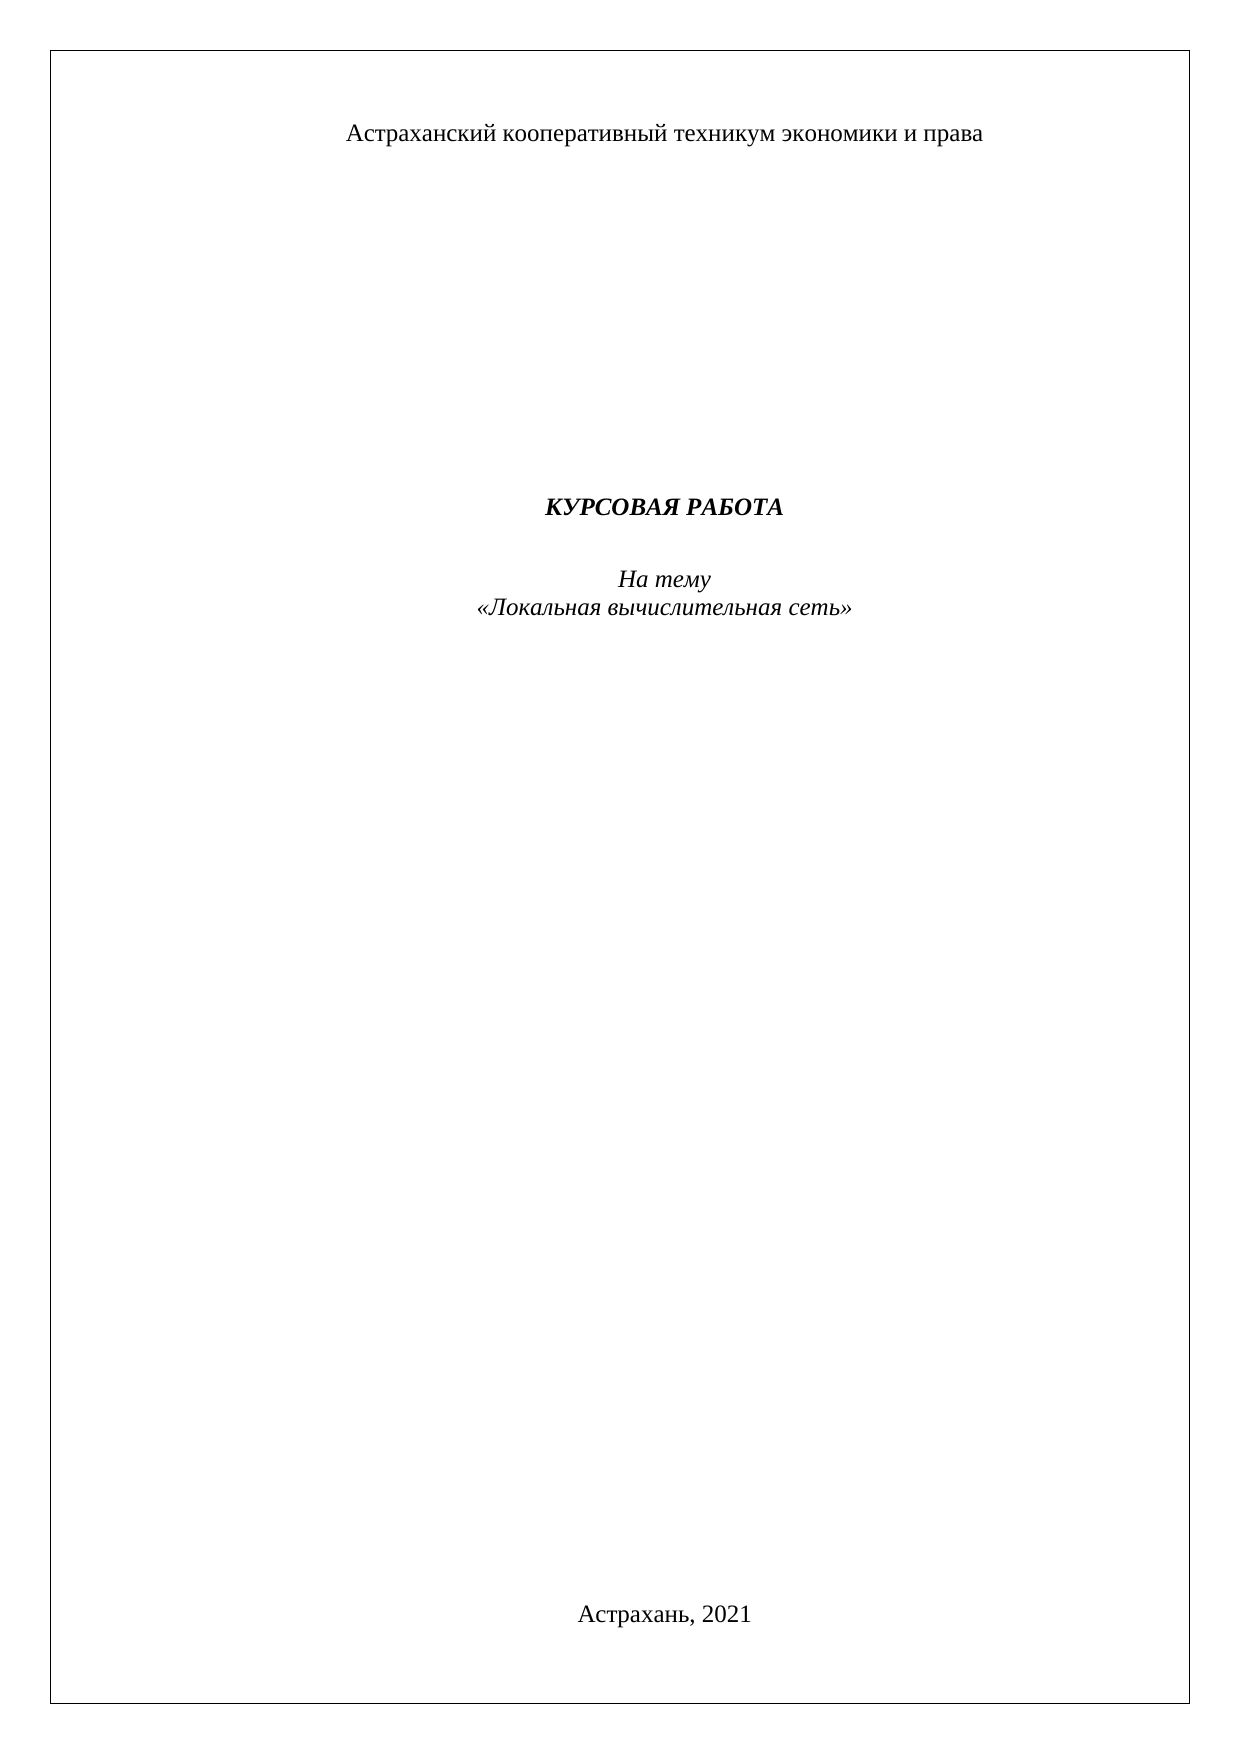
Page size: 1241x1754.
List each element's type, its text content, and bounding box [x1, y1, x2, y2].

text КУРСОВАЯ РАБОТА [177, 492, 1152, 521]
text Астраханский кооперативный техникум экономики и права [177, 118, 1152, 147]
text Астрахань, 2021 [177, 1599, 1152, 1627]
text «Локальная вычислительная сеть» [177, 592, 1152, 621]
text На тему [177, 564, 1152, 592]
